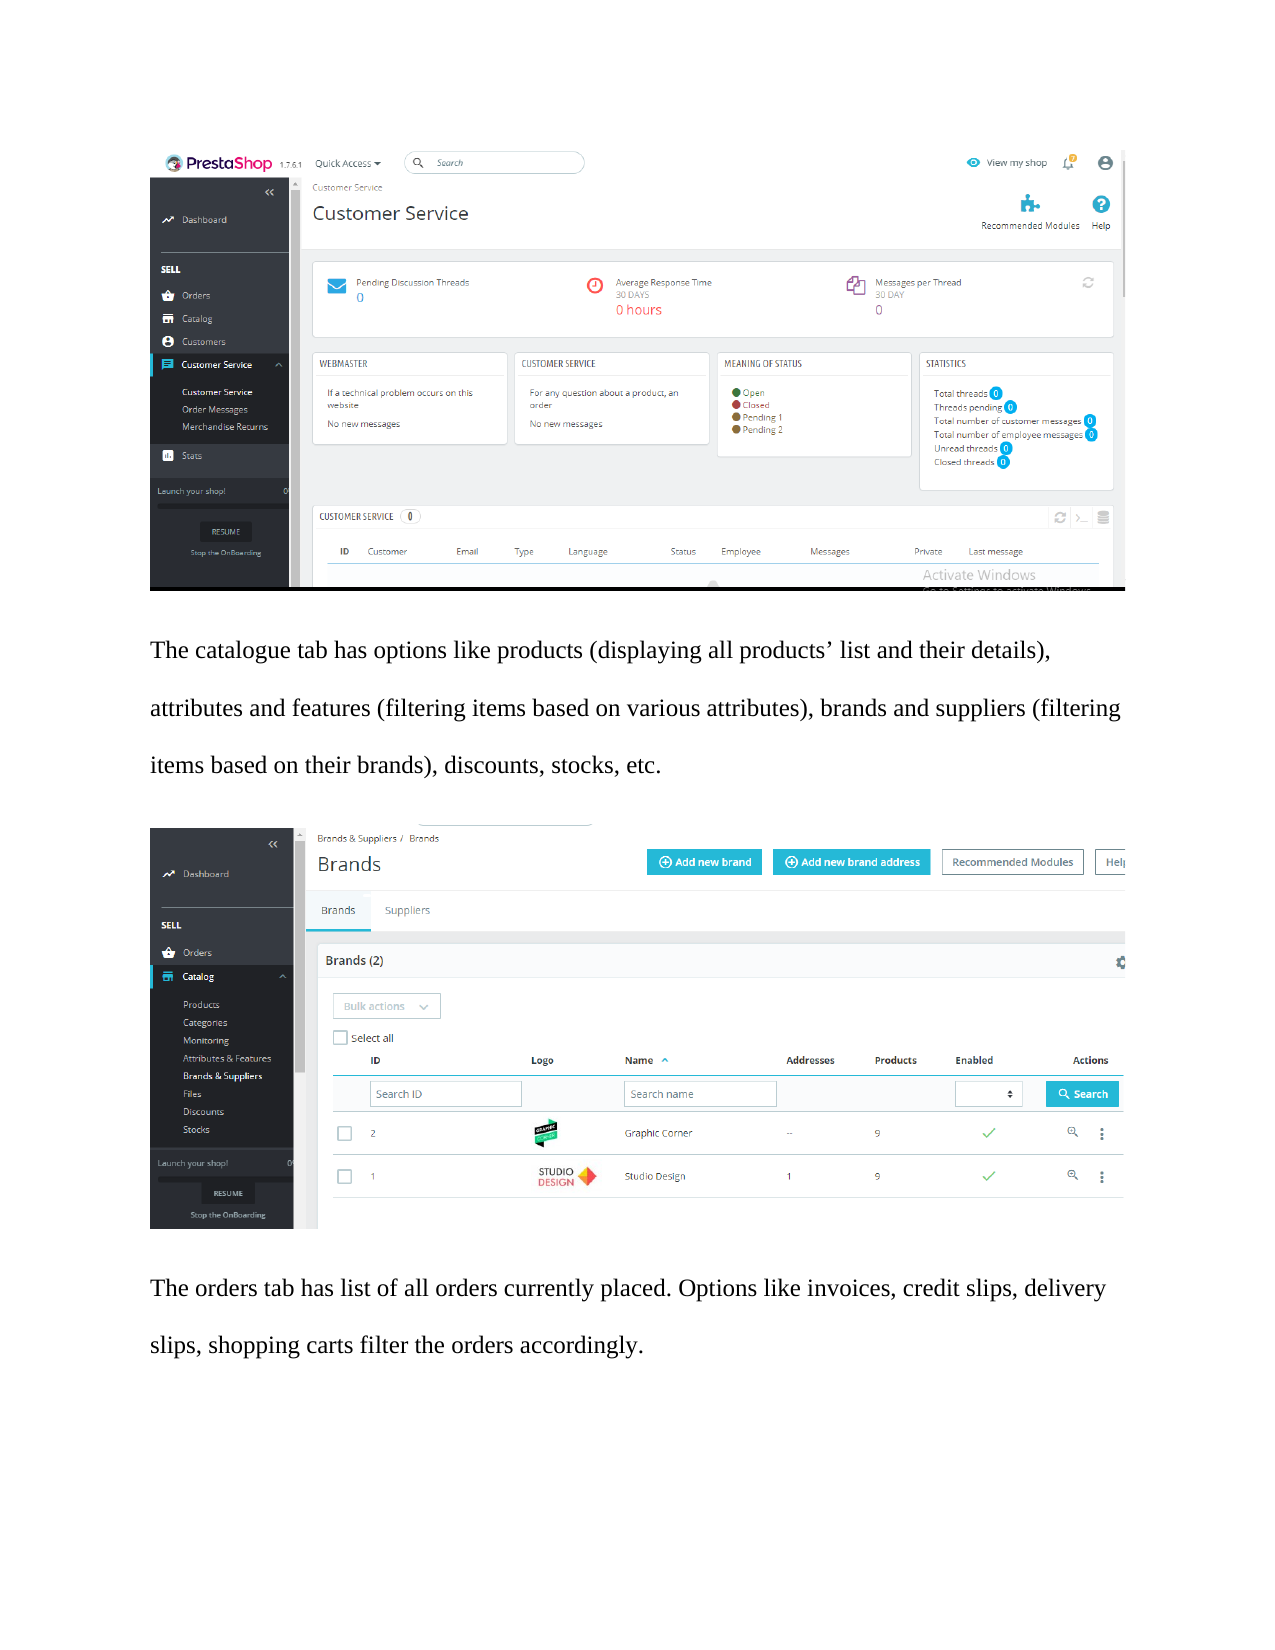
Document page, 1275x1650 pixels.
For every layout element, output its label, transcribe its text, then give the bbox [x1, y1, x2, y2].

text The catalogue tab has options like products (displaying all products’ list and their details), attributes and features (filtering items based on various attributes), brands and suppliers (filtering items based on their brands), discounts, stocks, etc. [150, 635, 1125, 779]
text The orders tab has list of all orders currently placed. Options like invoices, credit slips, delivery slips, shopping carts filter the orders accordingly. [150, 1273, 1125, 1359]
picture [150, 150, 1125, 591]
picture [150, 824, 1125, 1229]
